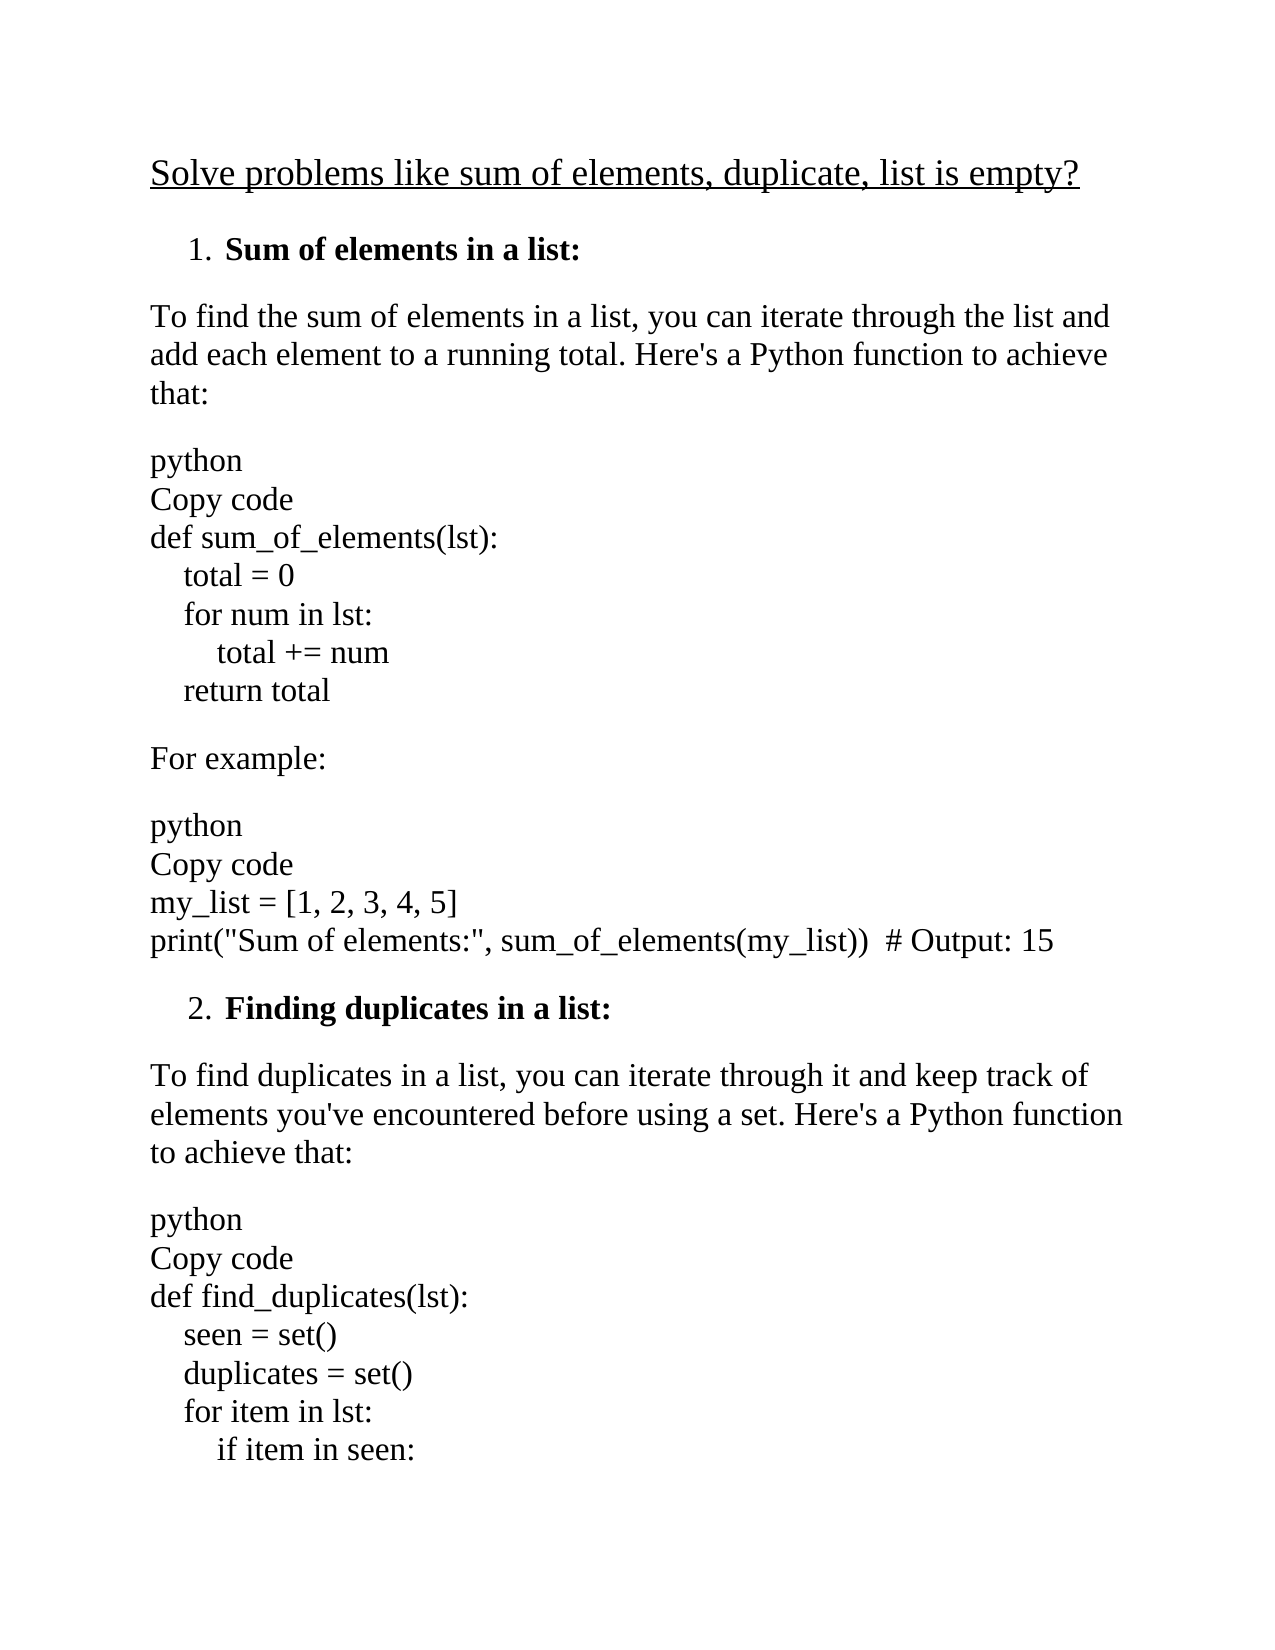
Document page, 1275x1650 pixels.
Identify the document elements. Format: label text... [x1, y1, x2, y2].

text return total [150, 670, 1125, 709]
text For example: [150, 738, 1125, 776]
text Copy code [150, 1238, 1125, 1276]
list Finding duplicates in a list: [187, 988, 1125, 1026]
text Copy code [150, 844, 1125, 882]
text for num in lst: [150, 594, 1125, 632]
text if item in seen: [150, 1429, 1125, 1468]
text print("Sum of elements:", sum_of_elements(my_list)) # Output: 15 [150, 920, 1125, 959]
text total += num [150, 632, 1125, 670]
text duplicates = set() [150, 1353, 1125, 1391]
text python [150, 440, 1125, 479]
text my_list = [1, 2, 3, 4, 5] [150, 882, 1125, 920]
text seen = set() [150, 1314, 1125, 1353]
text To find the sum of elements in a list, you can iterate through the list and add each element to a running total. Here's a Python function to achieve that: [150, 296, 1125, 411]
text def find_duplicates(lst): [150, 1276, 1125, 1314]
list Sum of elements in a list: [187, 229, 1125, 267]
text total = 0 [150, 555, 1125, 594]
text def sum_of_elements(lst): [150, 517, 1125, 555]
text python [150, 805, 1125, 844]
text for item in lst: [150, 1391, 1125, 1429]
text Copy code [150, 479, 1125, 517]
text Solve problems like sum of elements, duplicate, list is empty? [150, 150, 1125, 193]
text python [150, 1199, 1125, 1238]
text To find duplicates in a list, you can iterate through it and keep track of elements you've encountered before using a set. Here's a Python function to achieve that: [150, 1055, 1125, 1170]
